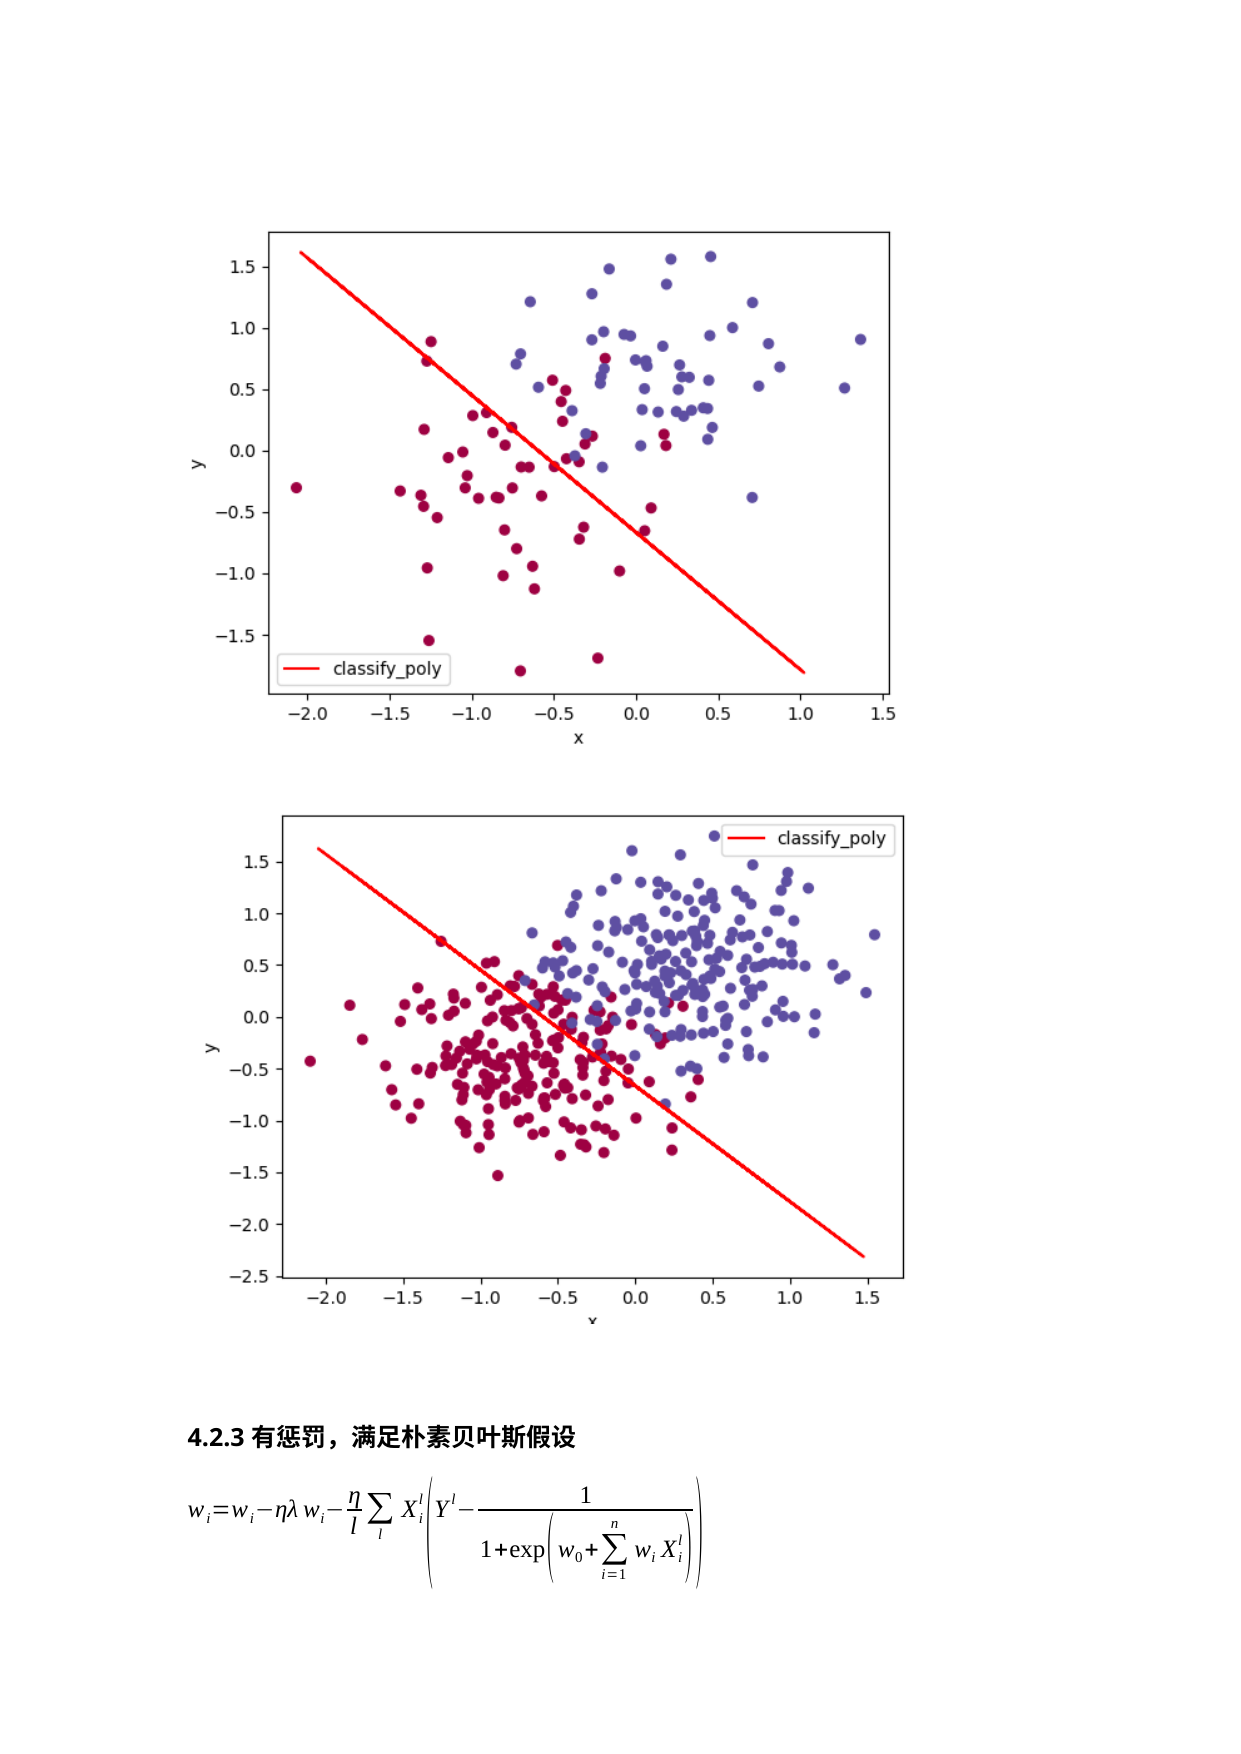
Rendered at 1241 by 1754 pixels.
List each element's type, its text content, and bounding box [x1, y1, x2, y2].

text 4.2.3 有惩罚，满⾜朴素⻉叶斯假设 [187, 1403, 1050, 1468]
picture [187, 168, 959, 750]
picture [187, 753, 928, 1324]
